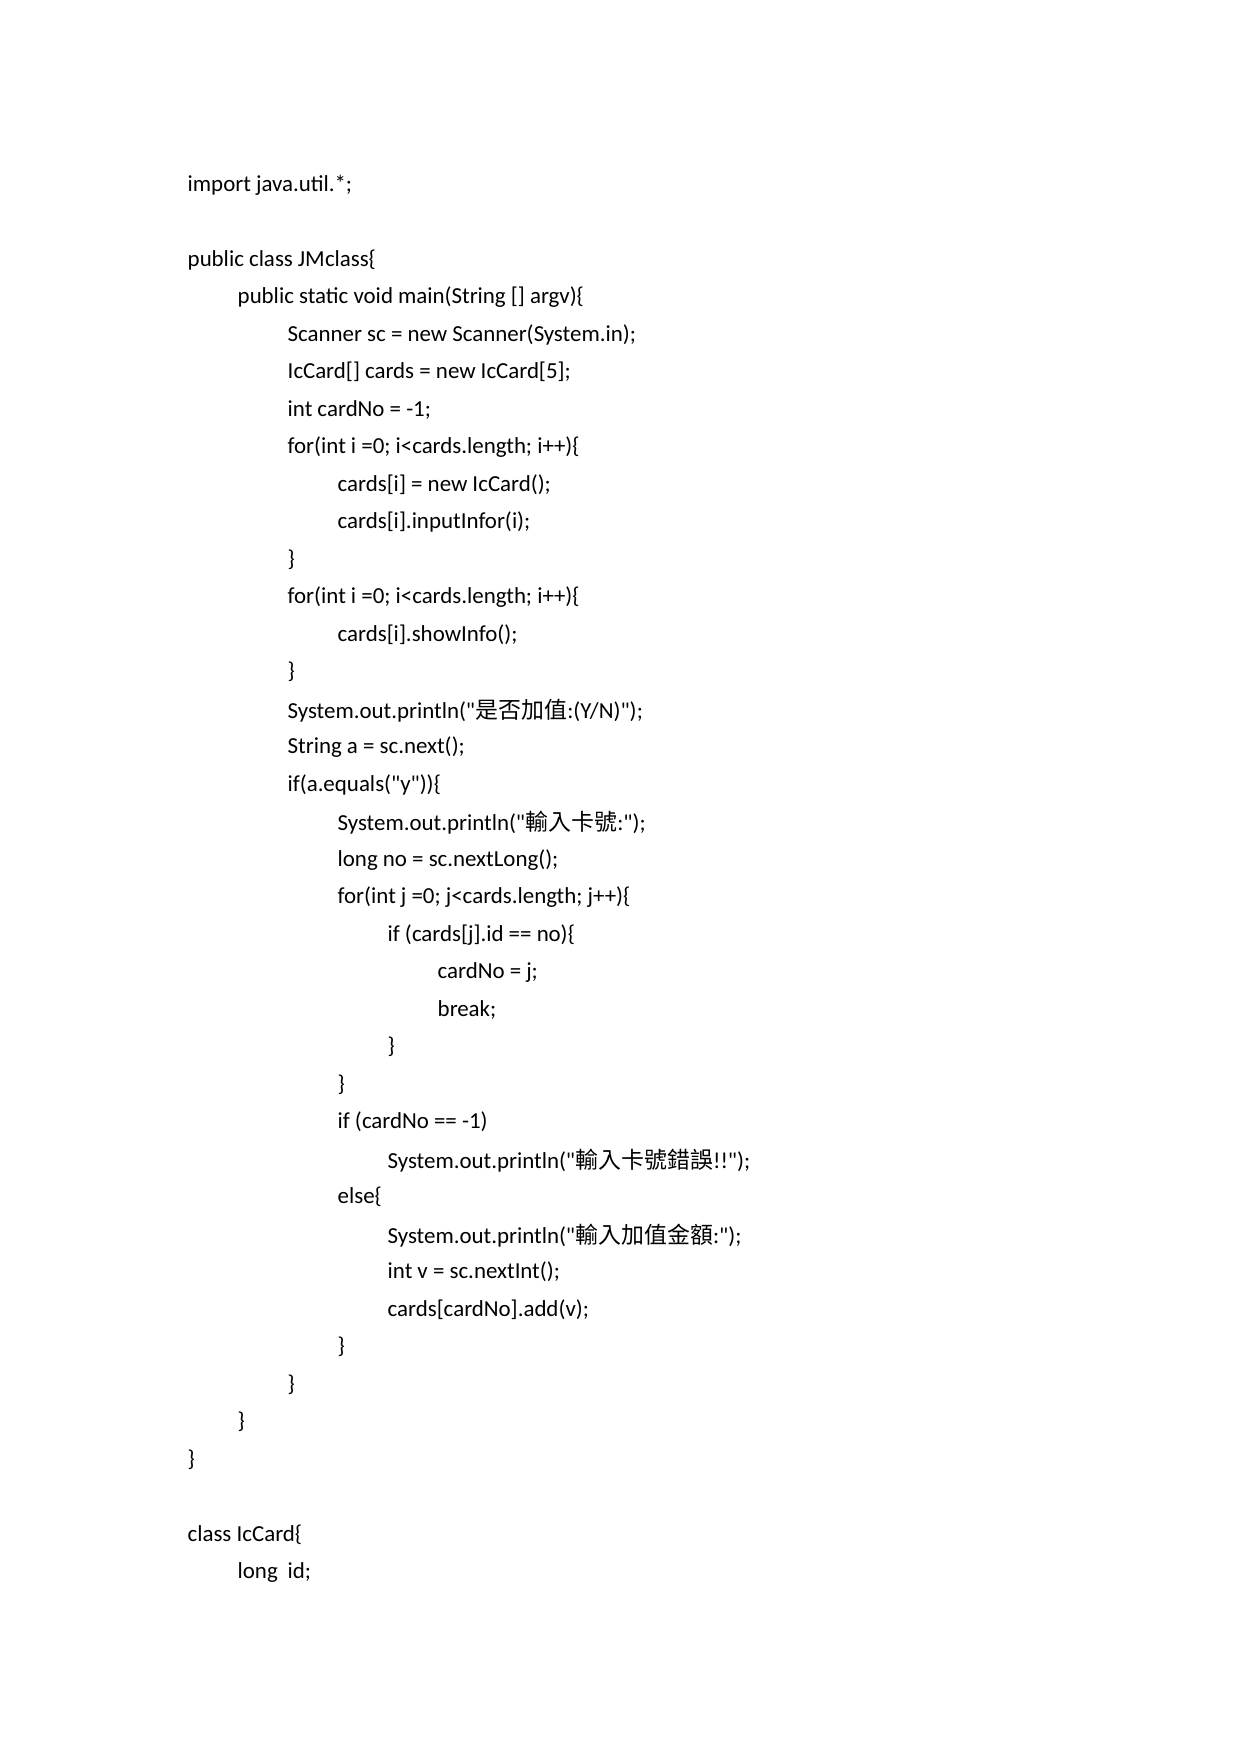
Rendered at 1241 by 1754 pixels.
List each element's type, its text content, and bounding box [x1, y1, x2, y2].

text import java.util.*; [187, 164, 1053, 202]
text int v = sc.nextInt(); [187, 1252, 1053, 1289]
text } [187, 1064, 1053, 1102]
text cards[i].inputInfor(i); [187, 502, 1053, 539]
text long id; [187, 1552, 1053, 1589]
text String a = sc.next(); [187, 727, 1053, 764]
text System.out.println("是否加值:(Y/N)"); [187, 689, 1053, 727]
text cards[i].showInfo(); [187, 614, 1053, 652]
text for(int j =0; j<cards.length; j++){ [187, 877, 1053, 914]
text cardNo = j; [187, 952, 1053, 989]
text class IcCard{ [187, 1514, 1053, 1552]
text } [187, 1364, 1053, 1402]
text IcCard[] cards = new IcCard[5]; [187, 352, 1053, 389]
text cards[i] = new IcCard(); [187, 464, 1053, 502]
text if(a.equals("y")){ [187, 764, 1053, 802]
text System.out.println("輸入卡號:"); [187, 802, 1053, 839]
text break; [187, 989, 1053, 1027]
text public static void main(String [] argv){ [187, 277, 1053, 314]
text } [187, 539, 1053, 577]
text } [187, 1402, 1053, 1439]
text } [187, 1327, 1053, 1364]
text if (cards[j].id == no){ [187, 914, 1053, 952]
text long no = sc.nextLong(); [187, 839, 1053, 877]
text } [187, 1027, 1053, 1064]
text cards[cardNo].add(v); [187, 1289, 1053, 1327]
text public class JMclass{ [187, 239, 1053, 277]
text int cardNo = -1; [187, 389, 1053, 427]
text else{ [187, 1177, 1053, 1214]
text for(int i =0; i<cards.length; i++){ [187, 577, 1053, 614]
text if (cardNo == -1) [187, 1102, 1053, 1139]
text for(int i =0; i<cards.length; i++){ [187, 427, 1053, 464]
text Scanner sc = new Scanner(System.in); [187, 314, 1053, 352]
text System.out.println("輸入卡號錯誤!!"); [187, 1139, 1053, 1177]
text } [187, 1439, 1053, 1477]
text } [187, 652, 1053, 689]
text System.out.println("輸入加值金額:"); [187, 1214, 1053, 1252]
